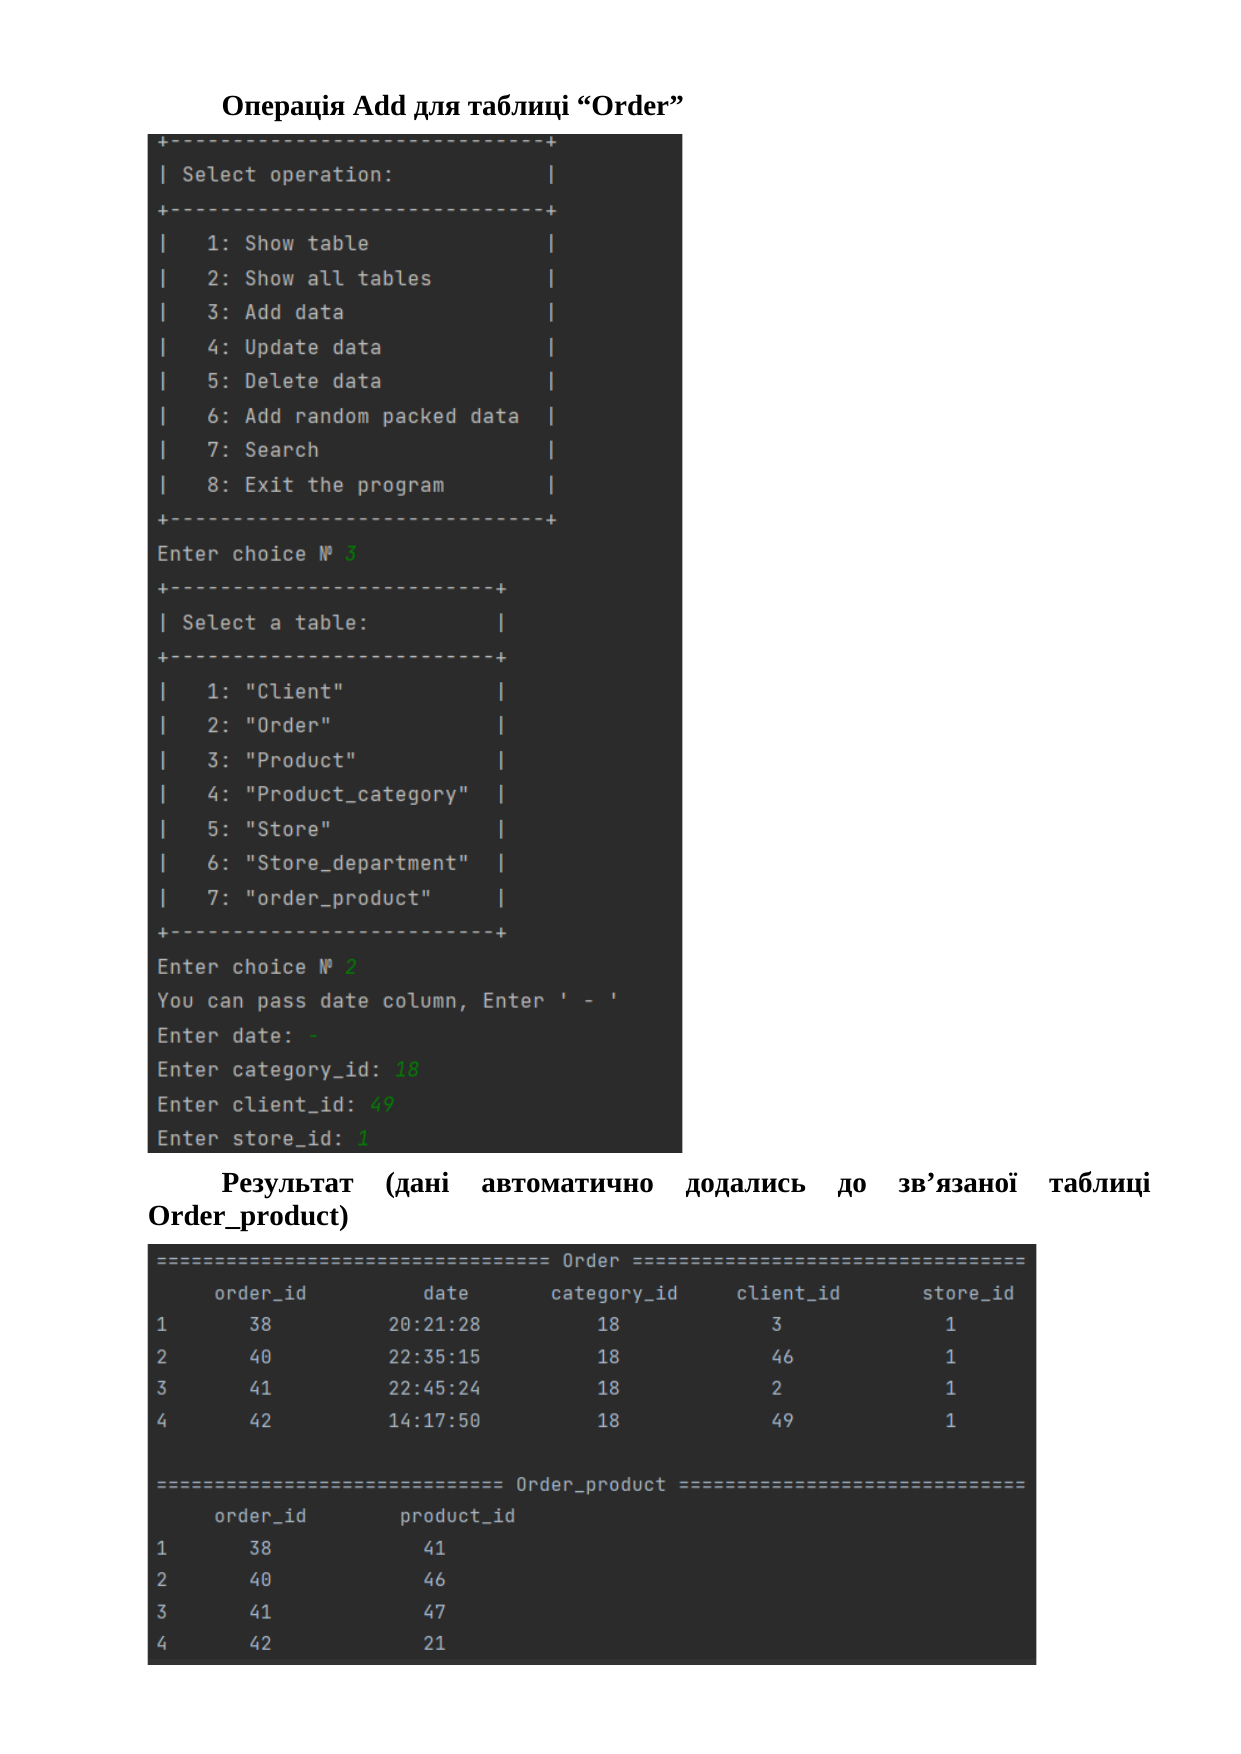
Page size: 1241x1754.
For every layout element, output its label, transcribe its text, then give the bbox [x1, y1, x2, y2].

picture [147, 134, 683, 1153]
text Результат (дані автоматично додались до зв’язаної таблиці Order_product) [148, 1165, 1152, 1232]
text Операція Add для таблиці “Order” [148, 88, 1152, 122]
picture [147, 1244, 1037, 1665]
